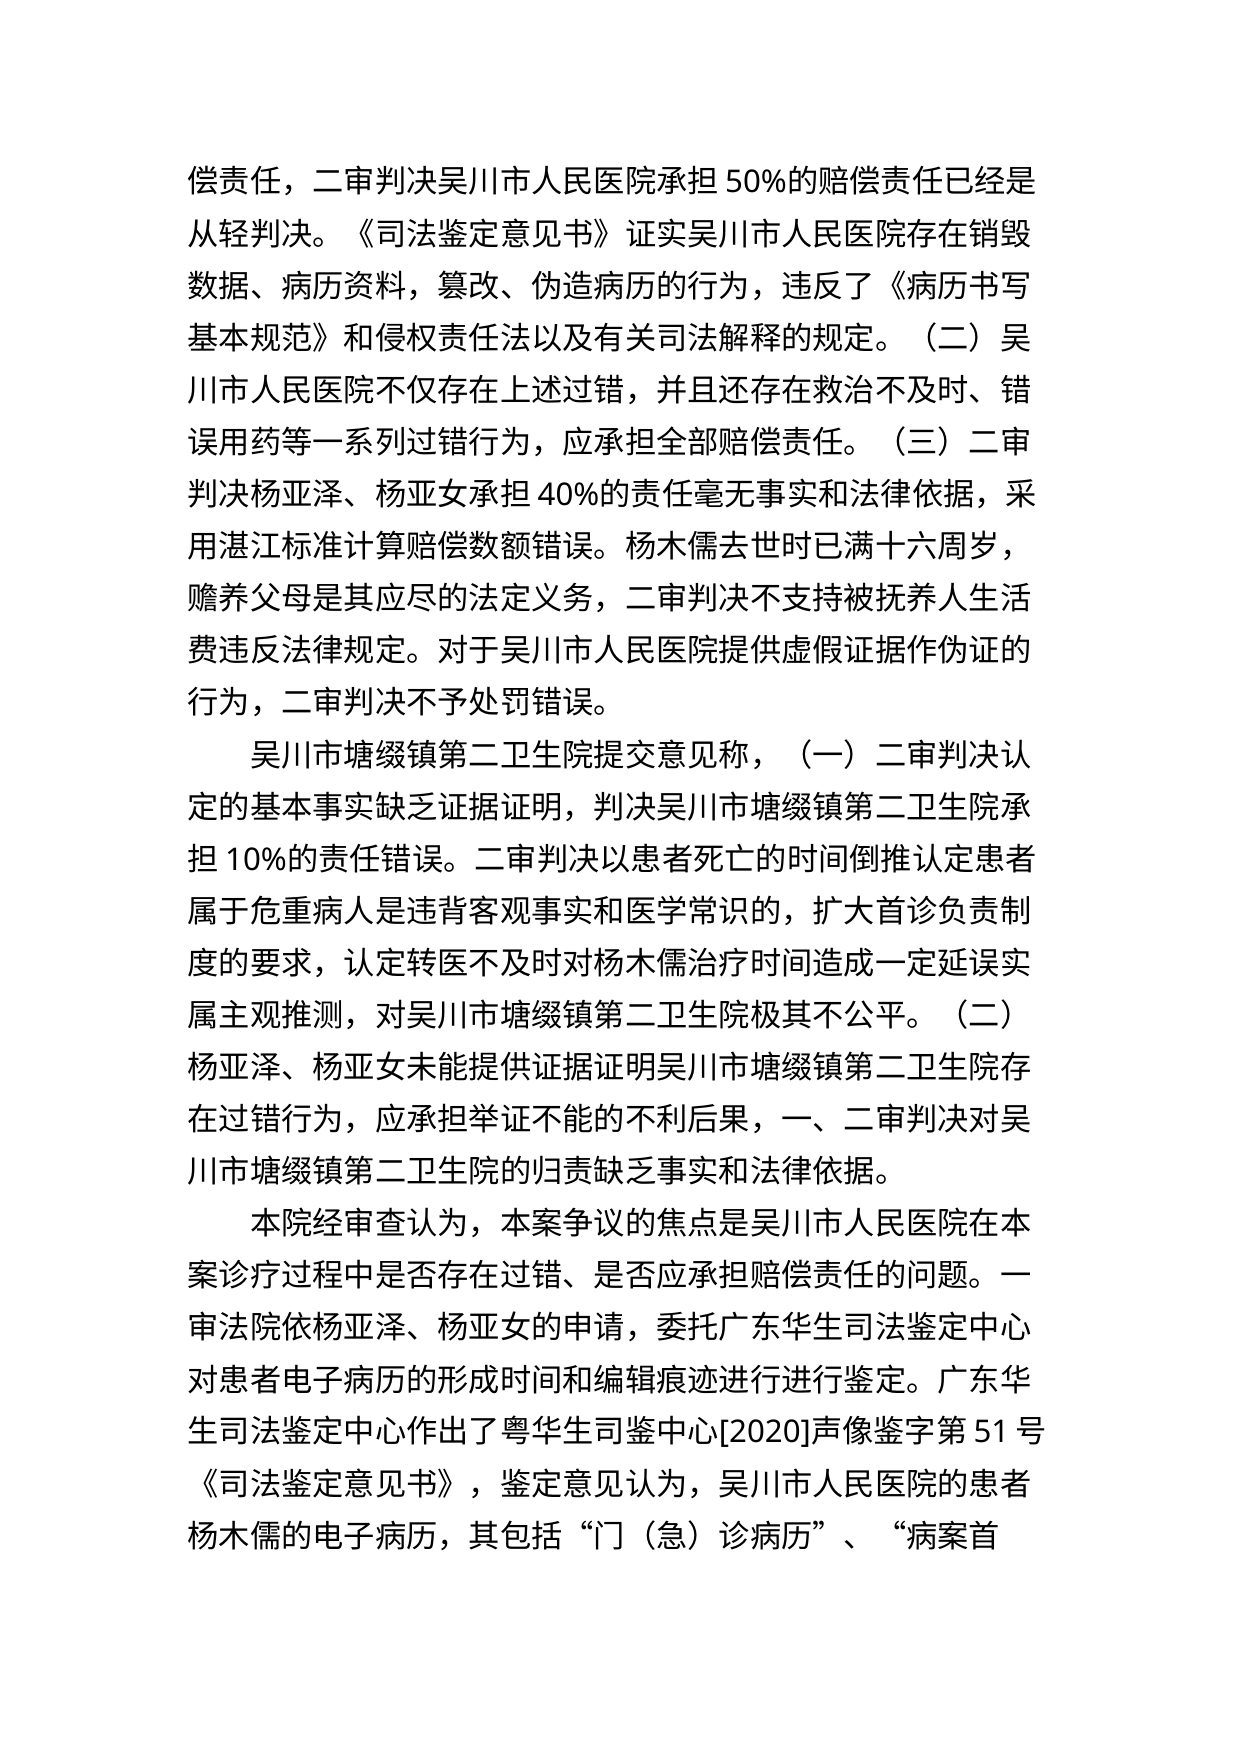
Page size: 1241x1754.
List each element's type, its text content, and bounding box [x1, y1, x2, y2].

text 吴川市塘缀镇第二卫生院提交意见称，（一）二审判决认定的基本事实缺乏证据证明，判决吴川市塘缀镇第二卫生院承担10%的责任错误。二审判决以患者死亡的时间倒推认定患者属于危重病人是违背客观事实和医学常识的，扩大首诊负责制度的要求，认定转医不及时对杨木儒治疗时间造成一定延误实属主观推测，对吴川市塘缀镇第二卫生院极其不公平。（二）杨亚泽、杨亚女未能提供证据证明吴川市塘缀镇第二卫生院存在过错行为，应承担举证不能的不利后果，一、二审判决对吴川市塘缀镇第二卫生院的归责缺乏事实和法律依据。 [187, 723, 1053, 1192]
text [187, 1192, 1053, 1556]
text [187, 150, 1053, 723]
